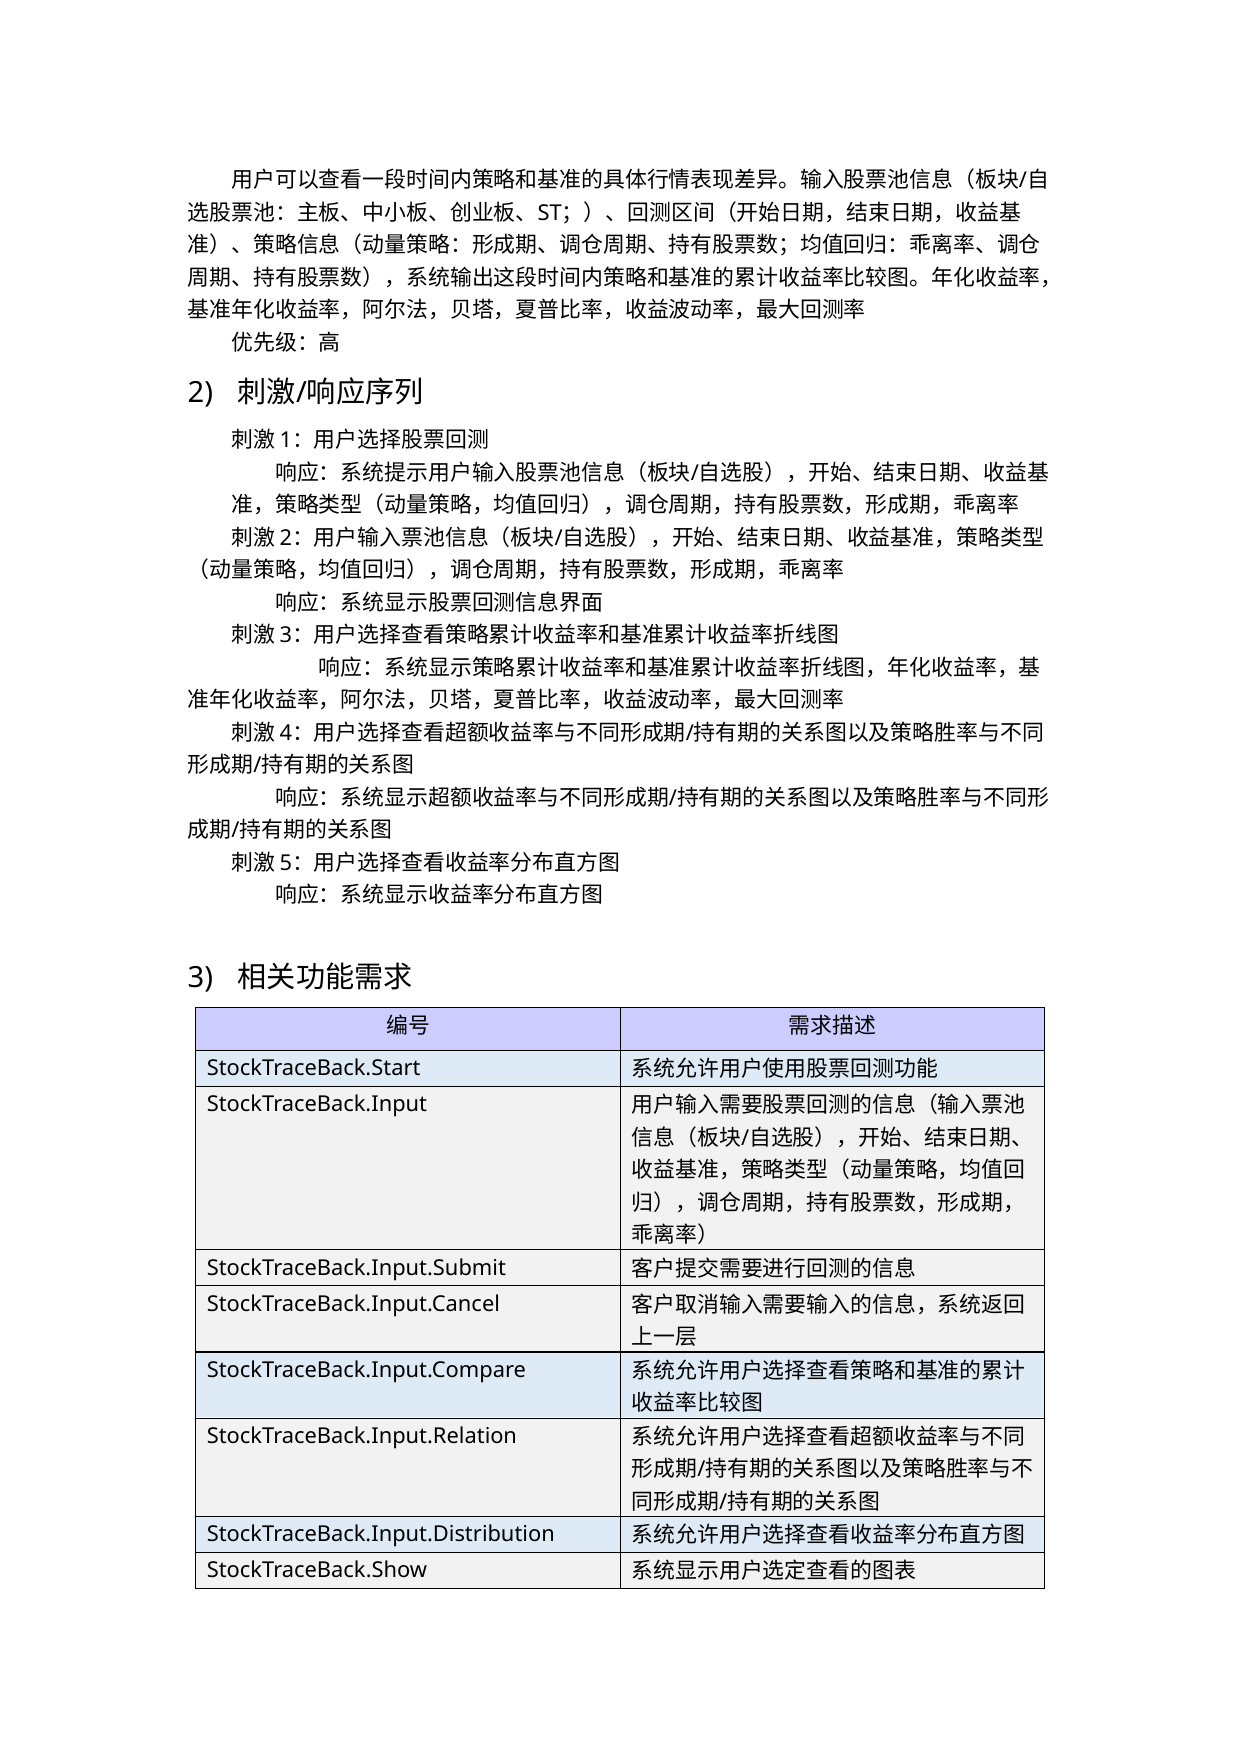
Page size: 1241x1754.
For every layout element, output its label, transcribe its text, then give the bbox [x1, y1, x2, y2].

table_cell 系统允许用户使用股票回测功能 [621, 1051, 1044, 1086]
text 响应：系统显示超额收益率与不同形成期/持有期的关系图以及策略胜率与不同形成期/持有期的关系图 [187, 779, 1053, 844]
table_cell StockTraceBack.Show [196, 1553, 620, 1588]
list 刺激/响应序列 [187, 357, 1053, 422]
text 响应：系统显示策略累计收益率和基准累计收益率折线图，年化收益率，基准年化收益率，阿尔法，贝塔，夏普比率，收益波动率，最大回测率 [187, 649, 1053, 714]
list 相关功能需求 [187, 942, 1053, 1007]
table_cell StockTraceBack.Input.Distribution [196, 1517, 620, 1552]
table_cell StockTraceBack.Input.Cancel [196, 1286, 620, 1351]
table_cell 客户取消输入需要输入的信息，系统返回上一层 [621, 1286, 1044, 1351]
table_cell 系统允许用户选择查看超额收益率与不同形成期/持有期的关系图以及策略胜率与不同形成期/持有期的关系图 [621, 1419, 1044, 1516]
text 刺激4：用户选择查看超额收益率与不同形成期/持有期的关系图以及策略胜率与不同形成期/持有期的关系图 [187, 714, 1053, 779]
table_cell 用户输入需要股票回测的信息（输入票池信息（板块/自选股），开始、结束日期、收益基准，策略类型（动量策略，均值回归），调仓周期，持有股票数，形成期，乖离率） [621, 1087, 1044, 1249]
text 用户可以查看一段时间内策略和基准的具体行情表现差异。输入股票池信息（板块/自选股票池：主板、中小板、创业板、ST；）、回测区间（开始日期，结束日期，收益基准）、策略信息（动量策略：形成期、调仓周期、持有股票数；均值回归：乖离率、调仓周期、持有股票数），系统输出这段时间内策略和基准的累计收益率比较图。年化收益率，基准年化收益率，阿尔法，贝塔，夏普比率，收益波动率，最大回测率 [187, 162, 1053, 324]
table_cell StockTraceBack.Input.Submit [196, 1250, 620, 1285]
text 刺激2：用户输入票池信息（板块/自选股），开始、结束日期、收益基准，策略类型（动量策略，均值回归），调仓周期，持有股票数，形成期，乖离率 [187, 519, 1053, 584]
table_cell 系统显示用户选定查看的图表 [621, 1553, 1044, 1588]
table_cell 系统允许用户选择查看策略和基准的累计收益率比较图 [621, 1353, 1044, 1417]
table_cell StockTraceBack.Input.Compare [196, 1353, 620, 1417]
table_cell StockTraceBack.Input [196, 1087, 620, 1249]
table_cell 系统允许用户选择查看收益率分布直方图 [621, 1517, 1044, 1552]
table_header 编号 [196, 1008, 620, 1050]
table_cell StockTraceBack.Start [196, 1051, 620, 1086]
table_cell 客户提交需要进行回测的信息 [621, 1250, 1044, 1285]
text 刺激5：用户选择查看收益率分布直方图 [187, 844, 1053, 877]
text 响应：系统提示用户输入股票池信息（板块/自选股），开始、结束日期、收益基准，策略类型（动量策略，均值回归），调仓周期，持有股票数，形成期，乖离率 [231, 454, 1053, 519]
text 刺激1：用户选择股票回测 [187, 422, 1053, 454]
table_cell StockTraceBack.Input.Relation [196, 1419, 620, 1516]
text 响应：系统显示股票回测信息界面 [187, 584, 1053, 617]
text 响应：系统显示收益率分布直方图 [187, 877, 1053, 909]
text 刺激3：用户选择查看策略累计收益率和基准累计收益率折线图 [187, 617, 1053, 649]
table_header 需求描述 [621, 1008, 1044, 1050]
text 优先级：高 [187, 324, 1053, 357]
